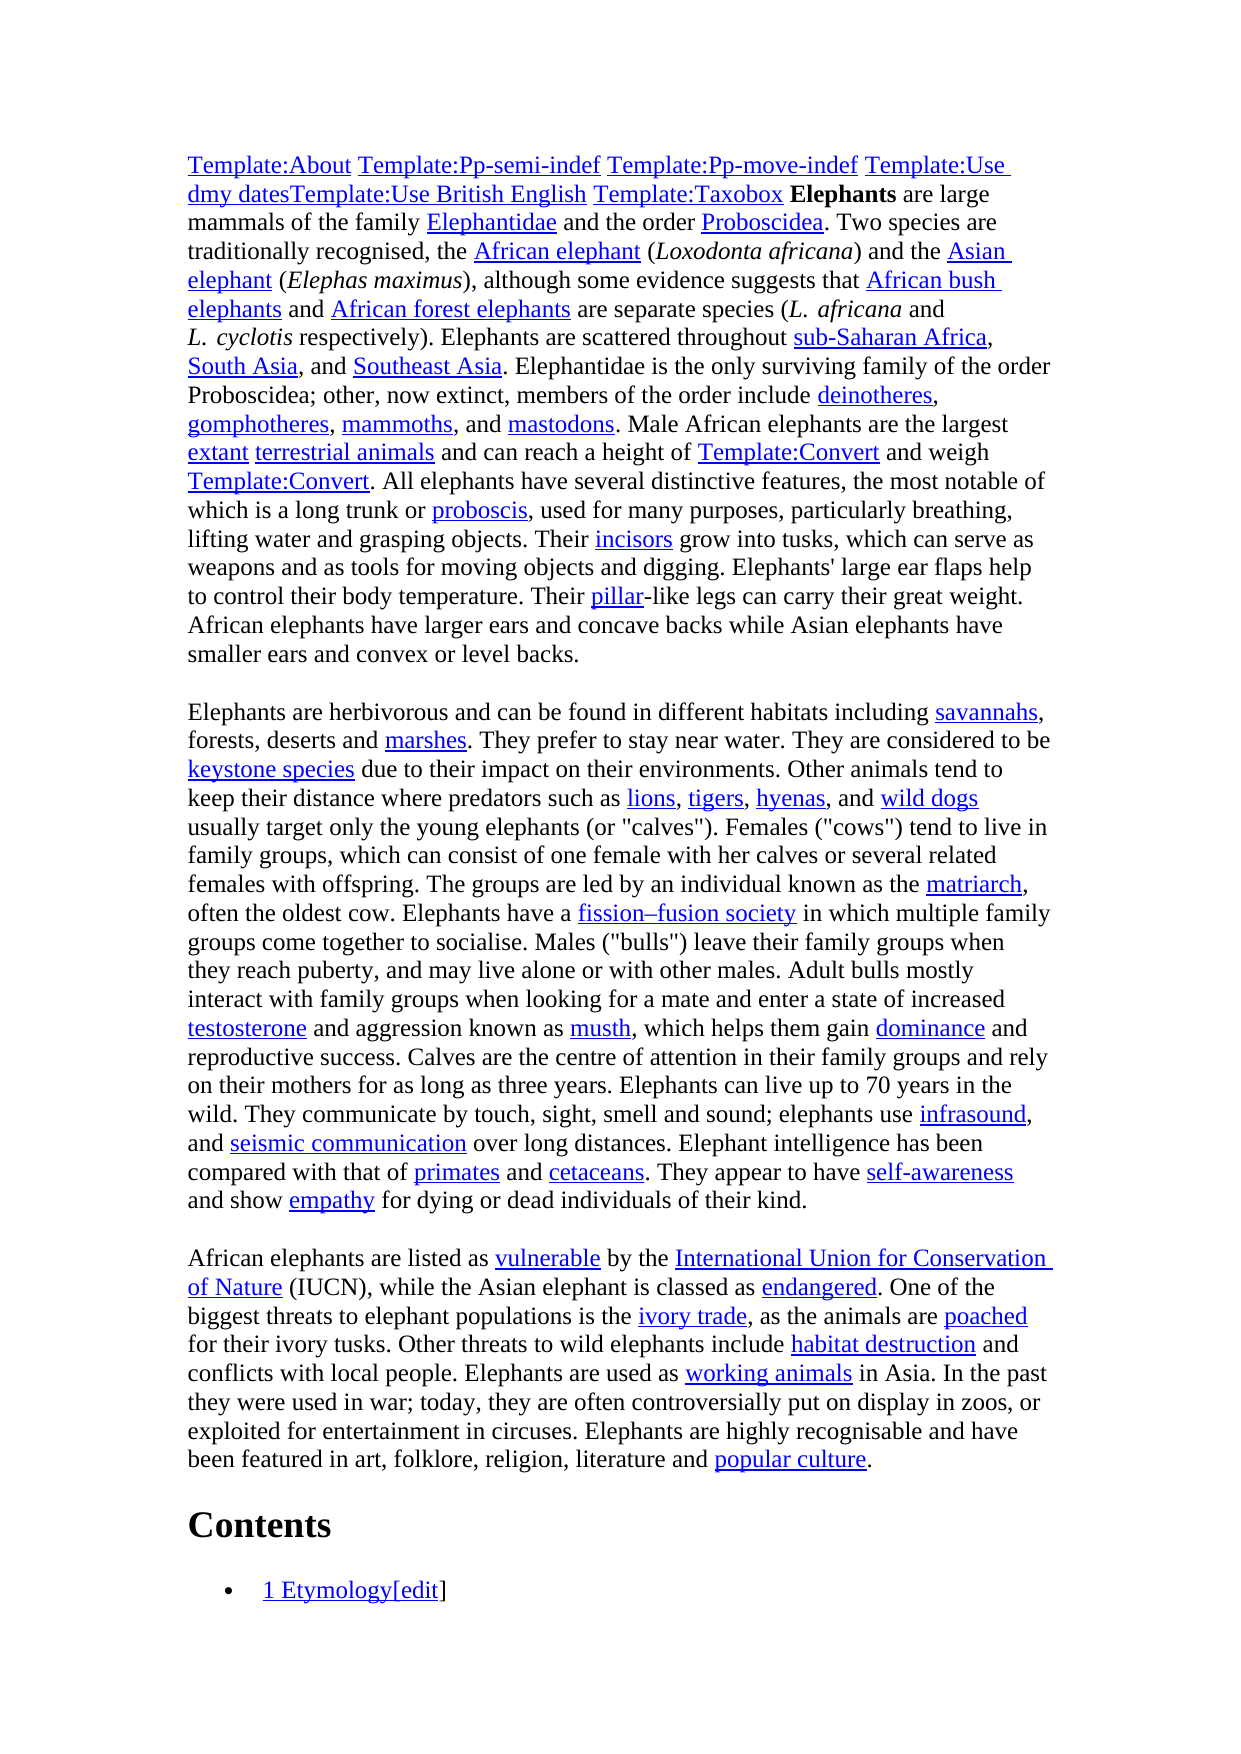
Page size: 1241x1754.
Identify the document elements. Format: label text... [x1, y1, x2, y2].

text Template:About Template:Pp-semi-indef Template:Pp-move-indef Template:Use dmy datesTemplate:Use British English Template:Taxobox Elephants are large mammals of the family Elephantidae and the order Proboscidea. Two species are traditionally recognised, the African elephant (Loxodonta africana) and the Asian elephant (Elephas maximus), although some evidence suggests that African bush elephants and African forest elephants are separate species (L. africana and L. cyclotis respectively). Elephants are scattered throughout sub-Saharan Africa, South Asia, and Southeast Asia. Elephantidae is the only surviving family of the order Proboscidea; other, now extinct, members of the order include deinotheres, gomphotheres, mammoths, and mastodons. Male African elephants are the largest extant terrestrial animals and can reach a height of Template:Convert and weigh Template:Convert. All elephants have several distinctive features, the most notable of which is a long trunk or proboscis, used for many purposes, particularly breathing, lifting water and grasping objects. Their incisors grow into tusks, which can serve as weapons and as tools for moving objects and digging. Elephants' large ear flaps help to control their body temperature. Their pillar-like legs can carry their great weight. African elephants have larger ears and concave backs while Asian elephants have smaller ears and convex or level backs. [187, 150, 1053, 667]
subtitle Contents [187, 1502, 1053, 1546]
text Elephants are herbivorous and can be found in different habitats including savannahs, forests, deserts and marshes. They prefer to stay near water. They are considered to be keystone species due to their impact on their environments. Other animals tend to keep their distance where predators such as lions, tigers, hyenas, and wild dogs usually target only the young elephants (or "calves"). Females ("cows") tend to live in family groups, which can consist of one female with her calves or several related females with offspring. The groups are led by an individual known as the matriarch, often the oldest cow. Elephants have a fission–fusion society in which multiple family groups come together to socialise. Males ("bulls") leave their family groups when they reach puberty, and may live alone or with other males. Adult bulls mostly interact with family groups when looking for a mate and enter a state of increased testosterone and aggression known as musth, which helps them gain dominance and reproductive success. Calves are the centre of attention in their family groups and rely on their mothers for as long as three years. Elephants can live up to 70 years in the wild. They communicate by touch, sight, smell and sound; elephants use infrasound, and seismic communication over long distances. Elephant intelligence has been compared with that of primates and cetaceans. They appear to have self-awareness and show empathy for dying or dead individuals of their kind. [187, 697, 1053, 1214]
list 1 Etymology[edit] [225, 1575, 1053, 1603]
text African elephants are listed as vulnerable by the International Union for Conservation of Nature (IUCN), while the Asian elephant is classed as endangered. One of the biggest threats to elephant populations is the ivory trade, as the animals are poached for their ivory tusks. Other threats to wild elephants include habitat destruction and conflicts with local people. Elephants are used as working animals in Asia. In the past they were used in war; today, they are often controversially put on display in zoos, or exploited for entertainment in circuses. Elephants are highly recognisable and have been featured in art, folklore, religion, literature and popular culture. [187, 1243, 1053, 1473]
